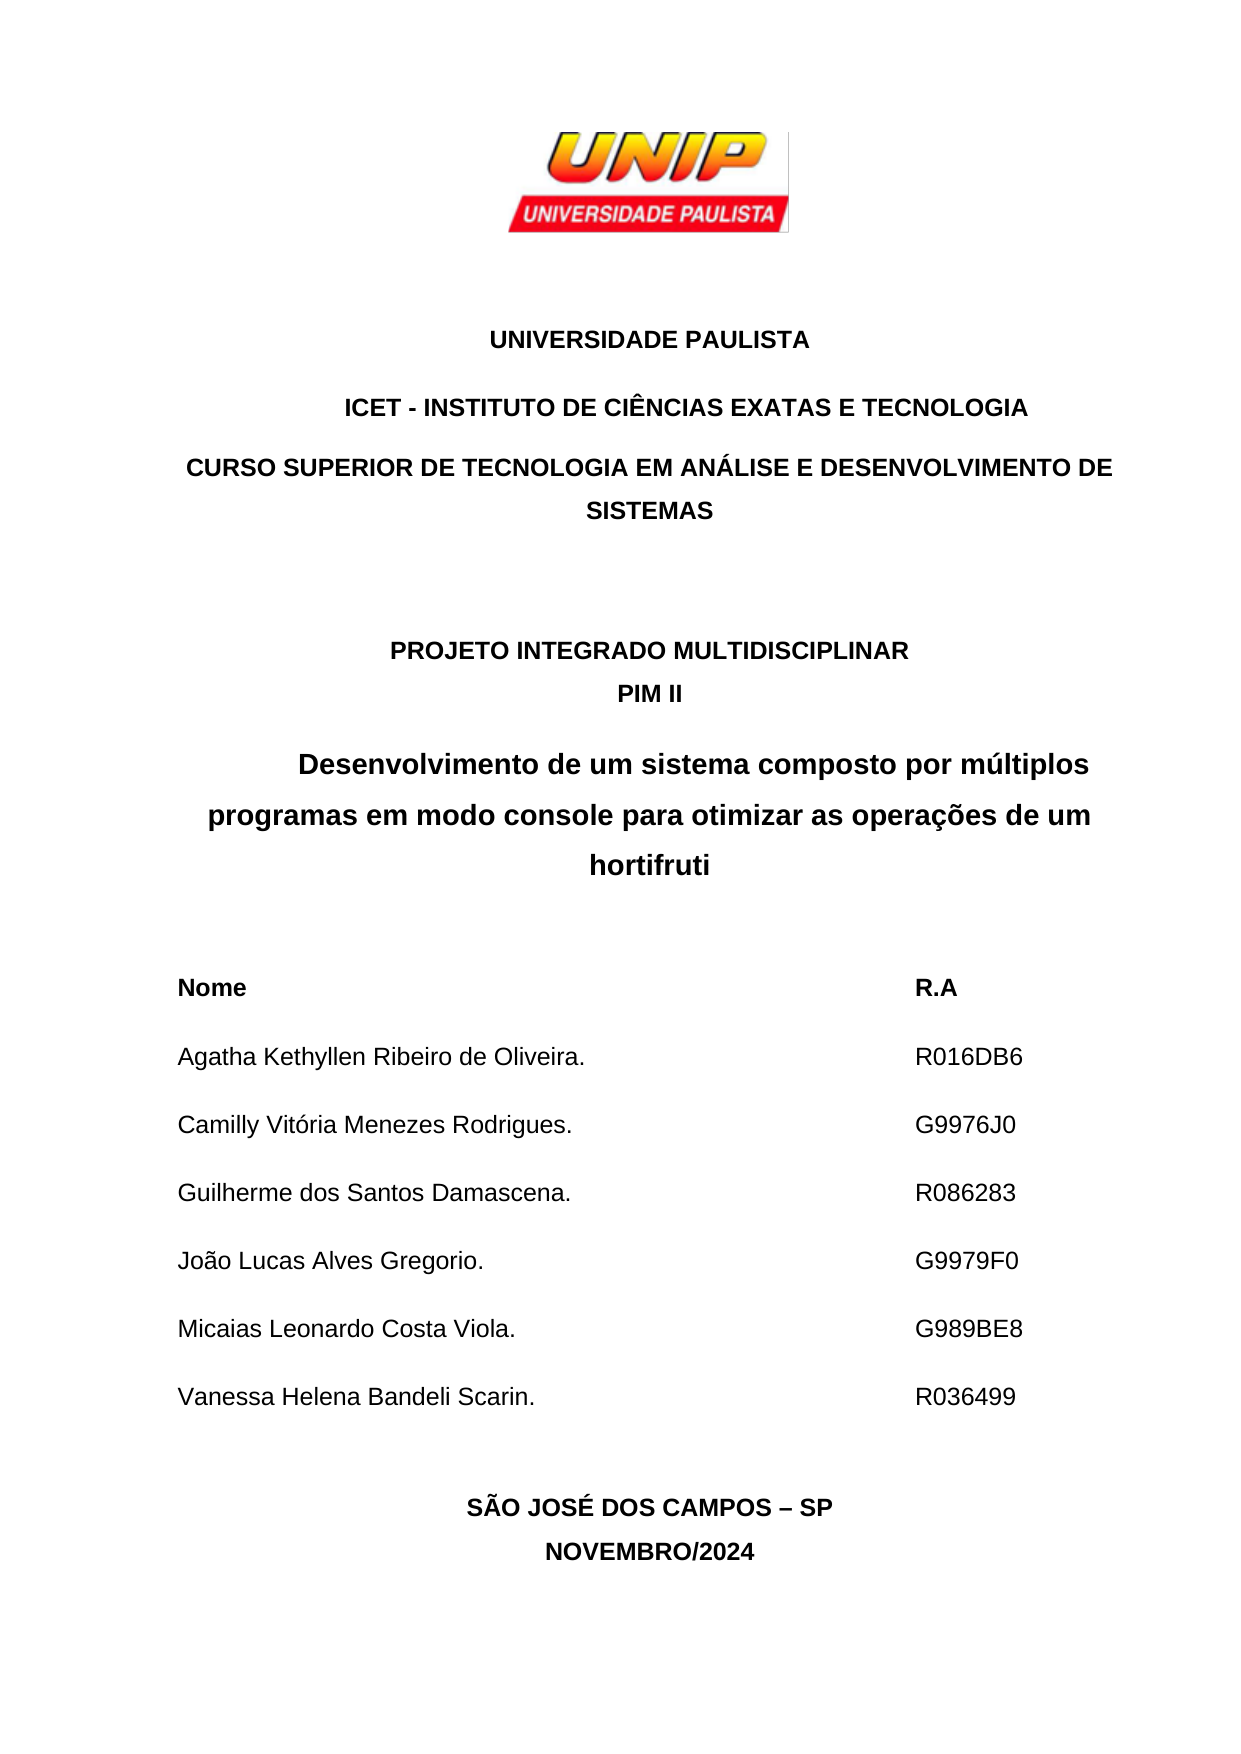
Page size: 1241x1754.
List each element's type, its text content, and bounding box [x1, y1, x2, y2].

text Vanessa Helena Bandeli Scarin. R036499 [177, 1382, 1122, 1411]
text SÃO JOSÉ DOS CAMPOS – SP [177, 1493, 1122, 1522]
text CURSO SUPERIOR DE TECNOLOGIA EM ANÁLISE E DESENVOLVIMENTO DE SISTEMAS [177, 453, 1122, 525]
text Micaias Leonardo Costa Viola. G989BE8 [177, 1314, 1122, 1343]
text Agatha Kethyllen Ribeiro de Oliveira. R016DB6 [177, 1042, 1122, 1070]
text UNIVERSIDADE PAULISTA [177, 325, 1122, 354]
text João Lucas Alves Gregorio. G9979F0 [177, 1246, 1122, 1275]
text NOVEMBRO/2024 [177, 1537, 1122, 1565]
text Desenvolvimento de um sistema composto por múltiplos programas em modo console para otimizar as operações de um hortifruti [177, 747, 1122, 881]
text Camilly Vitória Menezes Rodrigues. G9976J0 [177, 1110, 1122, 1138]
text Nome R.A [177, 973, 1122, 1002]
picture [508, 132, 792, 234]
text Guilherme dos Santos Damascena. R086283 [177, 1178, 1122, 1207]
text PROJETO INTEGRADO MULTIDISCIPLINAR PIM II [177, 636, 1122, 708]
text ICET - INSTITUTO DE CIÊNCIAS EXATAS E TECNOLOGIA [177, 393, 1122, 422]
